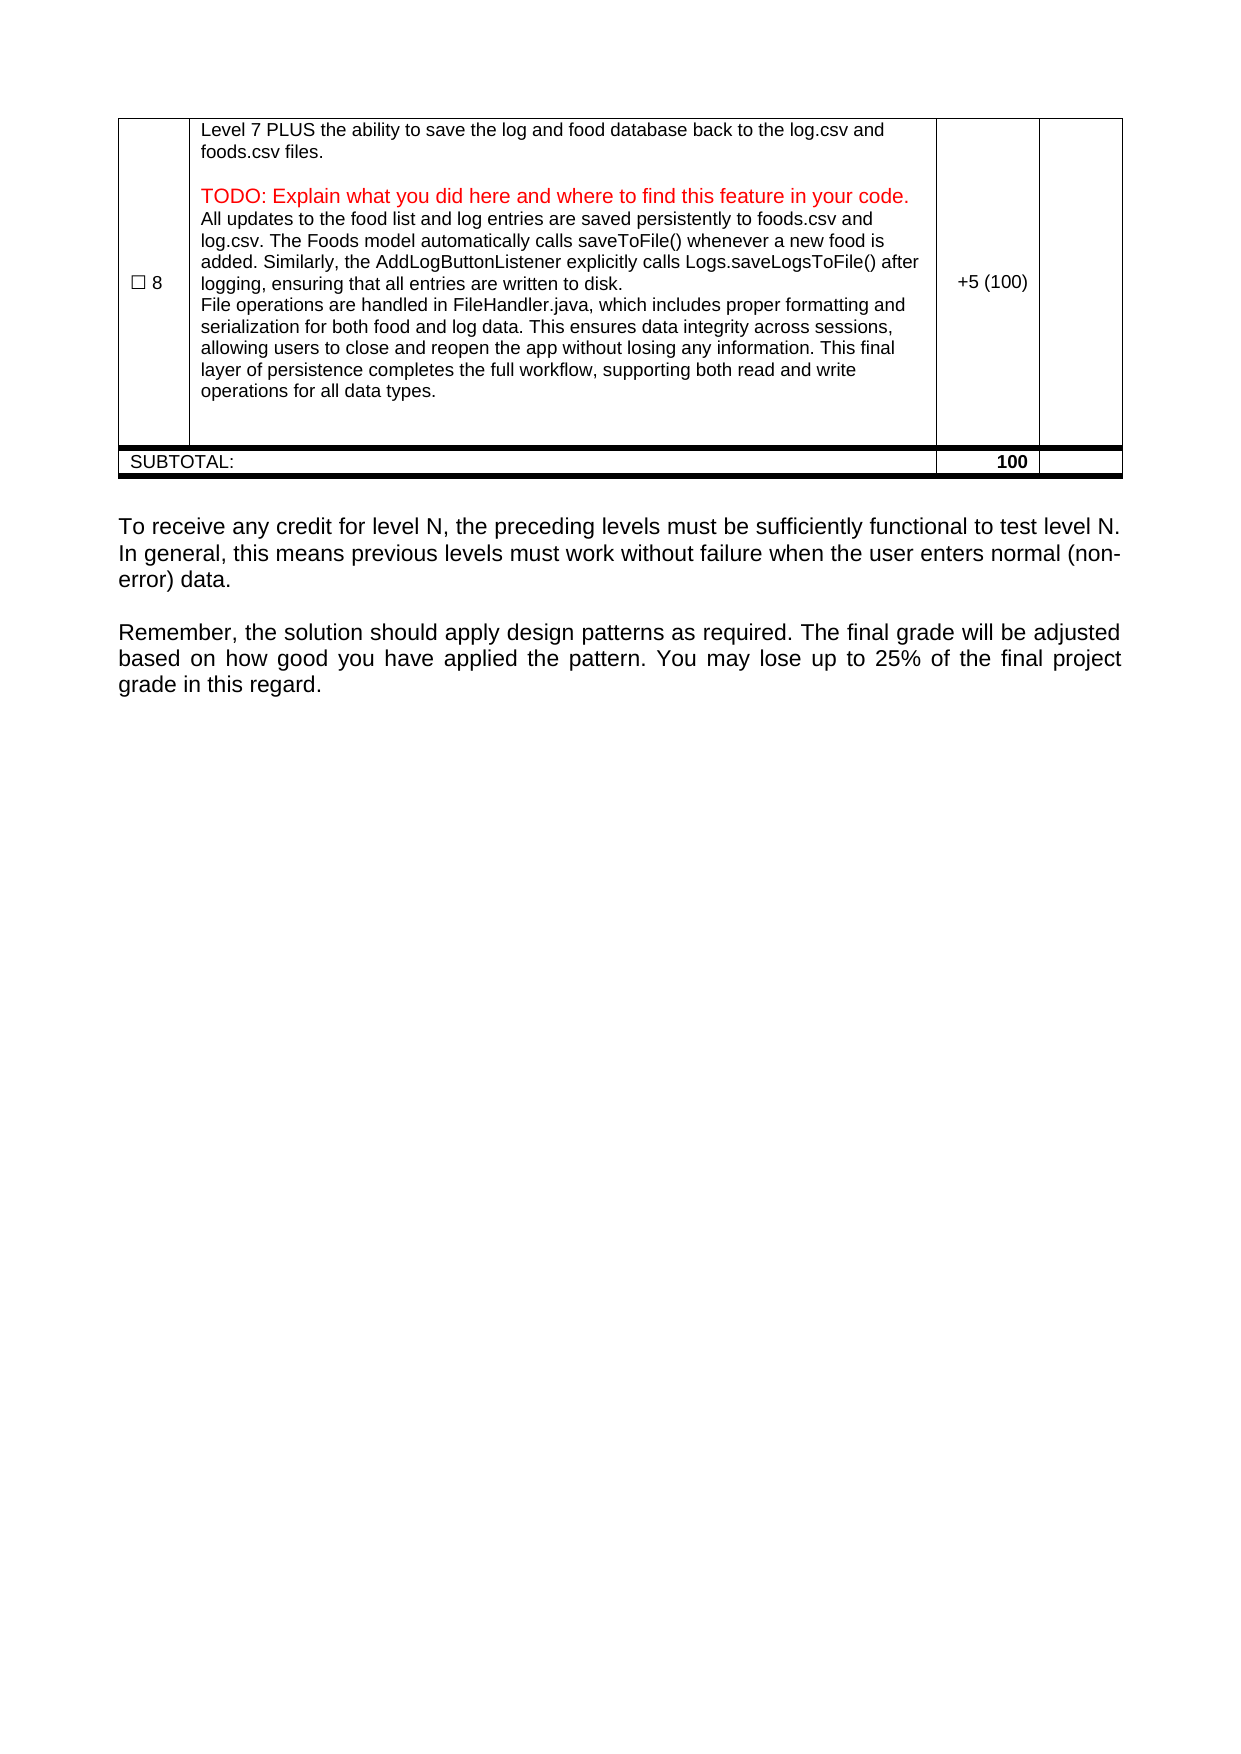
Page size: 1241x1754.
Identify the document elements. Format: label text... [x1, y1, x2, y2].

table_cell ☐ 8 [119, 119, 189, 445]
table_cell +5 (100) [937, 119, 1039, 445]
table_cell 100 [937, 451, 1039, 473]
text To receive any credit for level N, the preceding levels must be sufficiently functional to test level N. In general, this means previous levels must work without failure when the user enters normal (non-error) data. [118, 513, 1122, 592]
table_cell SUBTOTAL: [119, 451, 936, 473]
table_cell [1040, 451, 1122, 473]
table_cell [1040, 119, 1122, 445]
table_cell Level 7 PLUS the ability to save the log and food database back to the log.csv and foods.csv files. TODO: Explain what you did here and where to find this feature in your code. All updates to the food list and log entries are saved persistently to foods.csv and log.csv. The Foods model automatically calls saveToFile() whenever a new food is added. Similarly, the AddLogButtonListener explicitly calls Logs.saveLogsToFile() after logging, ensuring that all entries are written to disk. File operations are handled in FileHandler.java, which includes proper formatting and serialization for both food and log data. This ensures data integrity across sessions, allowing users to close and reopen the app without losing any information. This final layer of persistence completes the full workflow, supporting both read and write operations for all data types. [190, 119, 936, 445]
text Remember, the solution should apply design patterns as required. The final grade will be adjusted based on how good you have applied the pattern. You may lose up to 25% of the final project grade in this regard. [118, 618, 1122, 698]
